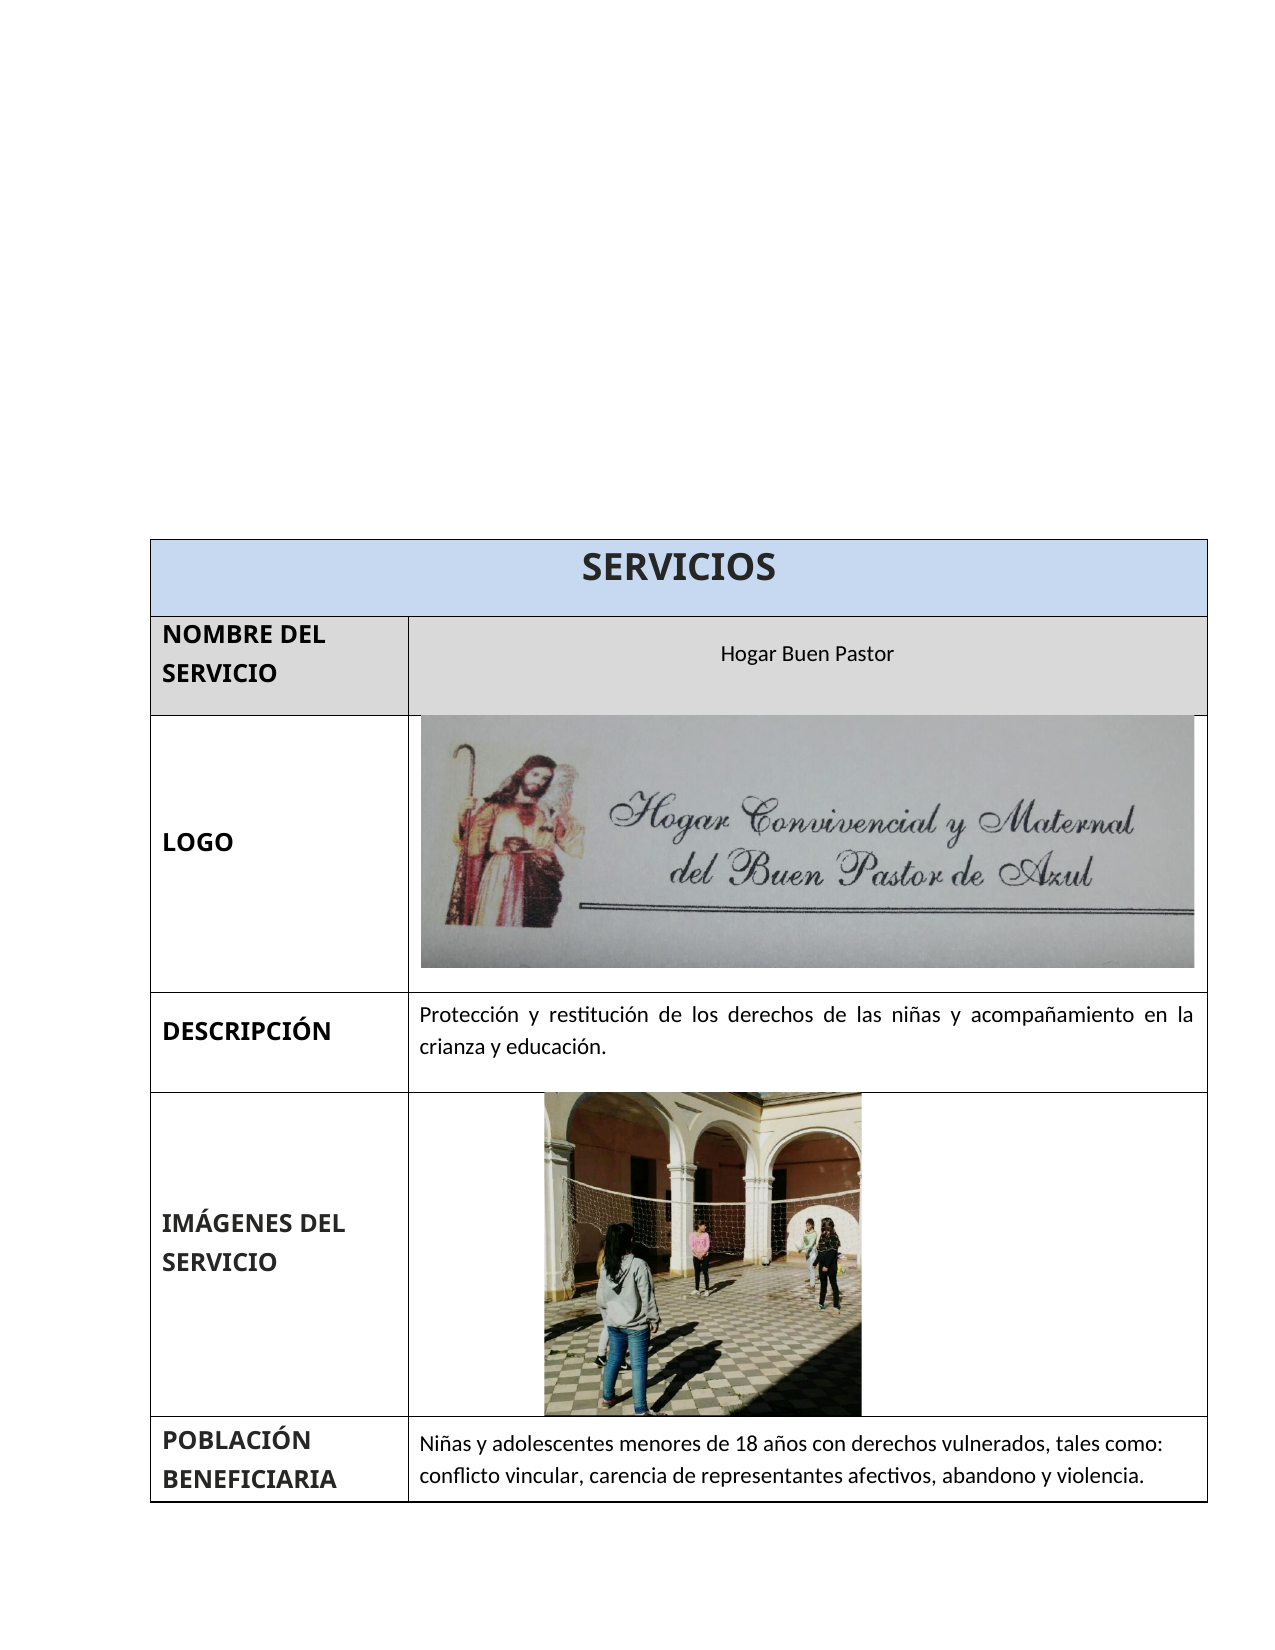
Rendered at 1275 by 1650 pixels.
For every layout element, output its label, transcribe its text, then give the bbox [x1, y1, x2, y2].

table_cell [409, 716, 1207, 992]
table_header SERVICIOS [151, 540, 1207, 616]
picture [542, 1092, 862, 1414]
table_cell POBLACIÓN BENEFICIARIA [151, 1417, 408, 1501]
table_cell NOMBRE DEL SERVICIO [151, 617, 408, 715]
table_cell Hogar Buen Pastor [409, 617, 1207, 715]
table_cell IMÁGENES DEL SERVICIO [151, 1093, 408, 1416]
table_cell LOGO [151, 716, 408, 992]
table_cell DESCRIPCIÓN [151, 993, 408, 1092]
table_cell [409, 1093, 1207, 1416]
picture [421, 715, 1195, 968]
table_cell Niñas y adolescentes menores de 18 años con derechos vulnerados, tales como: conflicto vincular, carencia de representantes afectivos, abandono y violencia. [409, 1417, 1207, 1501]
table_cell Protección y restitución de los derechos de las niñas y acompañamiento en la crianza y educación. [409, 993, 1207, 1092]
